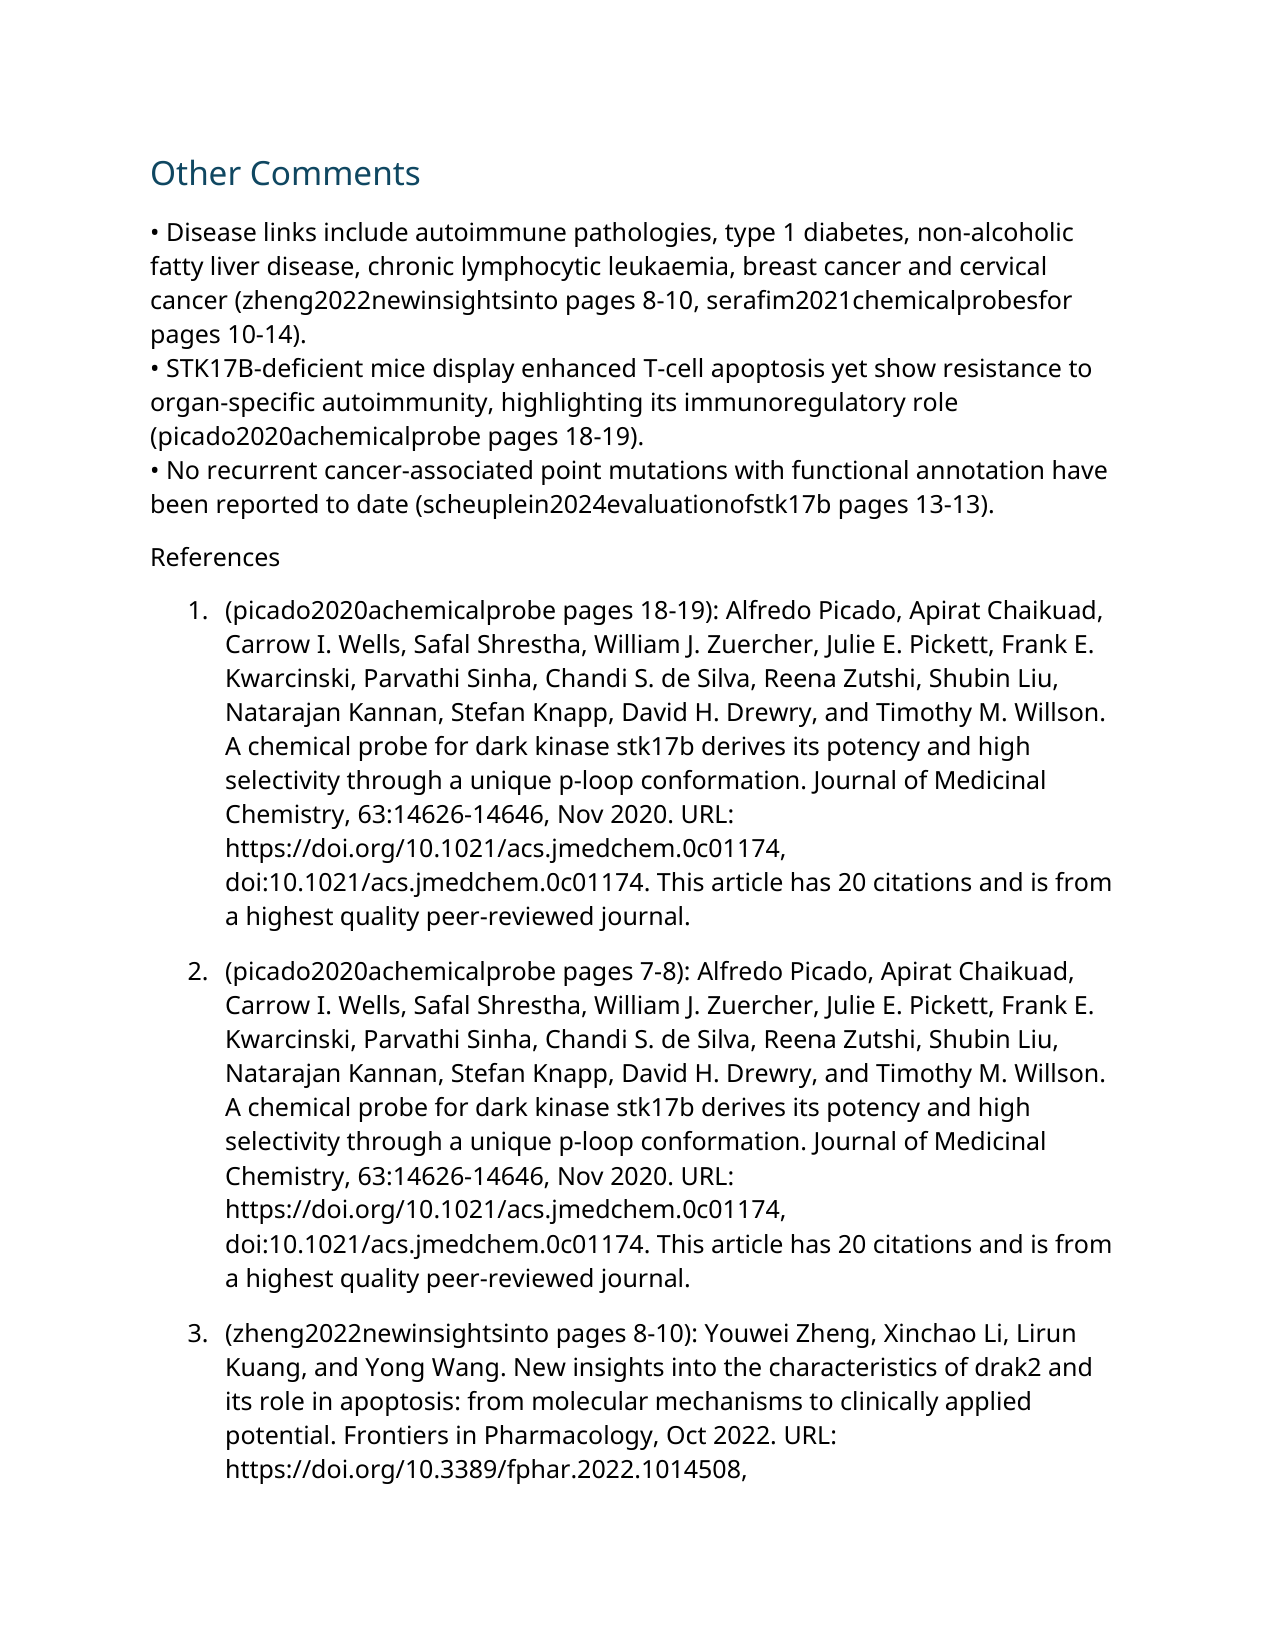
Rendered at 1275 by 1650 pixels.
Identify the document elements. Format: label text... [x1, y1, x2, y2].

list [187, 1315, 1125, 1486]
list (picado2020achemicalprobe pages 7-8): Alfredo Picado, Apirat Chaikuad, Carrow I. Wells, Safal Shrestha, William J. Zuercher, Julie E. Pickett, Frank E. Kwarcinski, Parvathi Sinha, Chandi S. de Silva, Reena Zutshi, Shubin Liu, Natarajan Kannan, Stefan Knapp, David H. Drewry, and Timothy M. Willson. A chemical probe for dark kinase stk17b derives its potency and high selectivity through a unique p-loop conformation. Journal of Medicinal Chemistry, 63:14626-14646, Nov 2020. URL: https://doi.org/10.1021/acs.jmedchem.0c01174, doi:10.1021/acs.jmedchem.0c01174. This article has 20 citations and is from a highest quality peer-reviewed journal. [187, 954, 1125, 1294]
subtitle Other Comments [150, 150, 1125, 195]
list (picado2020achemicalprobe pages 18-19): Alfredo Picado, Apirat Chaikuad, Carrow I. Wells, Safal Shrestha, William J. Zuercher, Julie E. Pickett, Frank E. Kwarcinski, Parvathi Sinha, Chandi S. de Silva, Reena Zutshi, Shubin Liu, Natarajan Kannan, Stefan Knapp, David H. Drewry, and Timothy M. Willson. A chemical probe for dark kinase stk17b derives its potency and high selectivity through a unique p-loop conformation. Journal of Medicinal Chemistry, 63:14626-14646, Nov 2020. URL: https://doi.org/10.1021/acs.jmedchem.0c01174, doi:10.1021/acs.jmedchem.0c01174. This article has 20 citations and is from a highest quality peer-reviewed journal. [187, 592, 1125, 933]
text • Disease links include autoimmune pathologies, type 1 diabetes, non-alcoholic fatty liver disease, chronic lymphocytic leukaemia, breast cancer and cervical cancer (zheng2022newinsightsinto pages 8-10, serafim2021chemicalprobesfor pages 10-14). • STK17B-deficient mice display enhanced T-cell apoptosis yet show resistance to organ-specific autoimmunity, highlighting its immunoregulatory role (picado2020achemicalprobe pages 18-19). • No recurrent cancer-associated point mutations with functional annotation have been reported to date (scheuplein2024evaluationofstk17b pages 13-13). [150, 214, 1125, 521]
text References [150, 539, 1125, 573]
